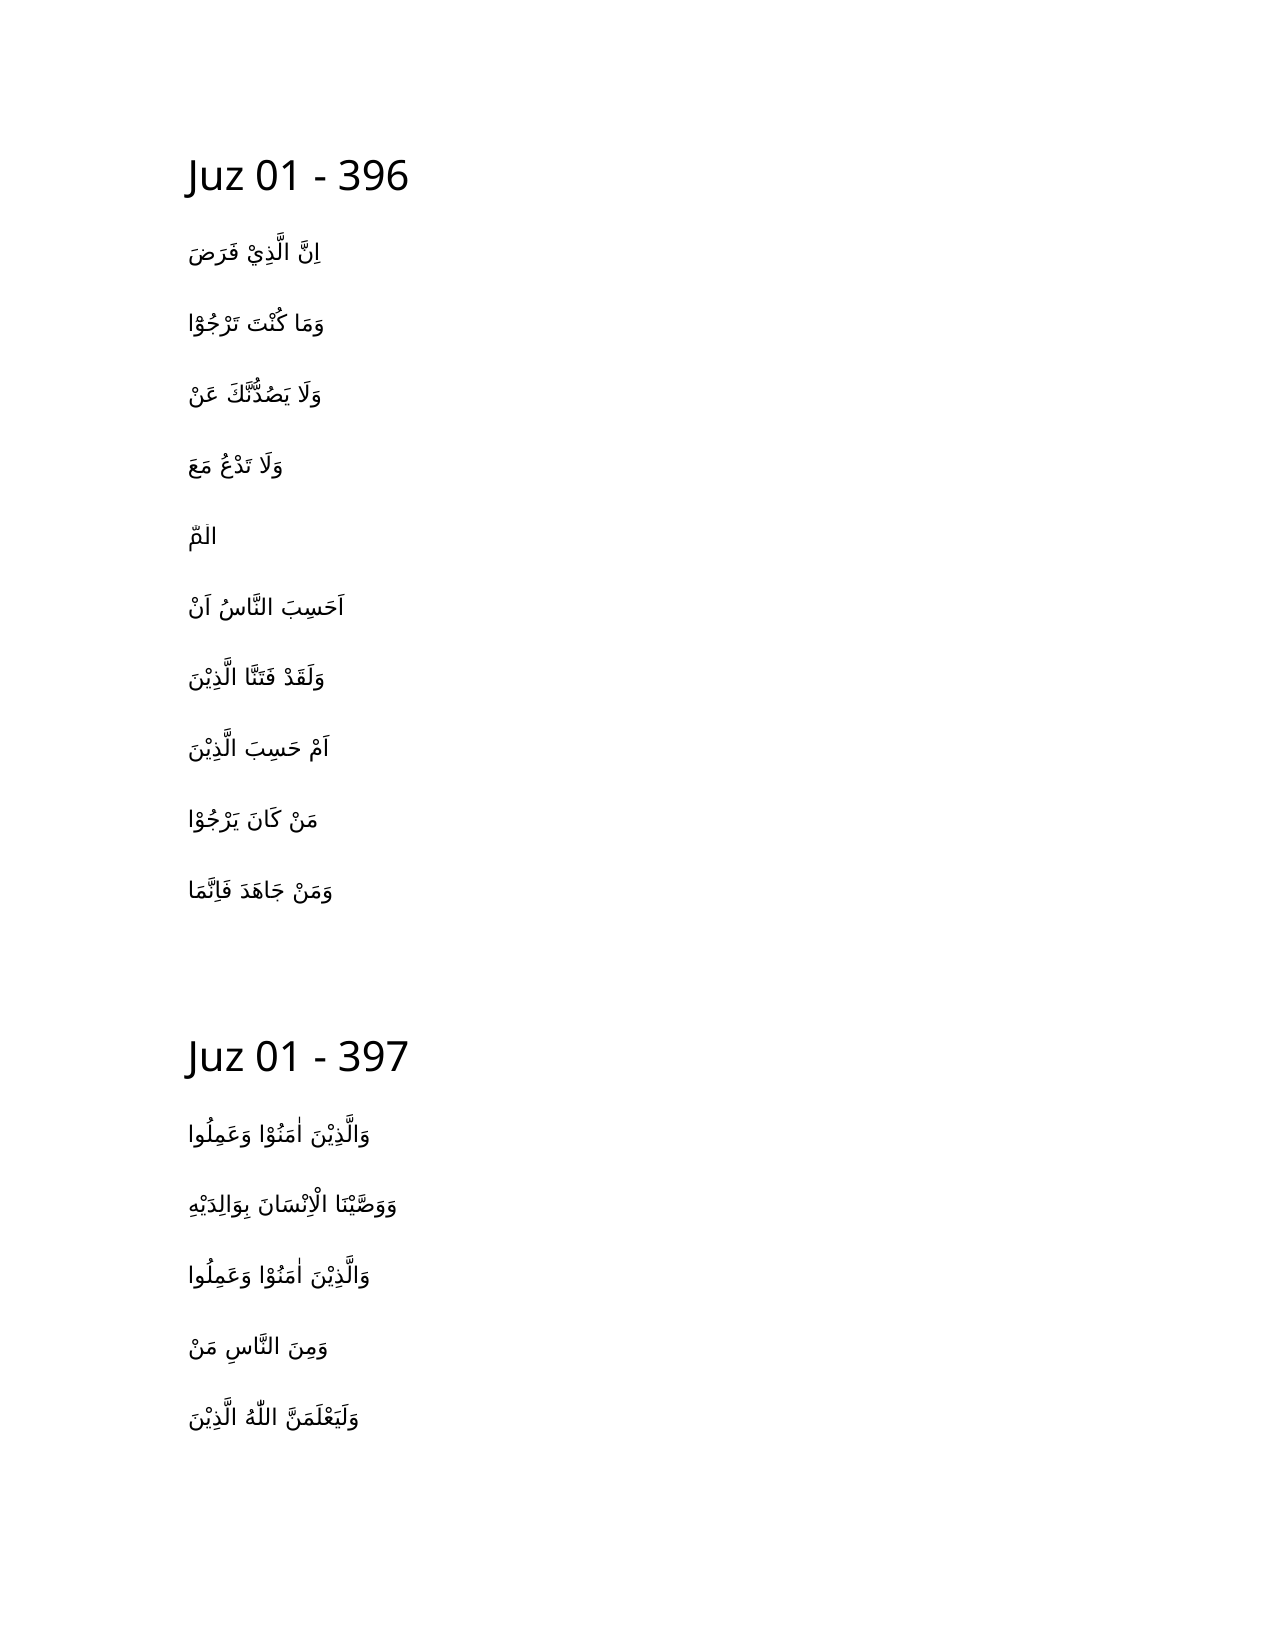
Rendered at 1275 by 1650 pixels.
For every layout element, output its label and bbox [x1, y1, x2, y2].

table_cell [176, 150, 1076, 929]
table_header [176, 980, 1076, 1456]
